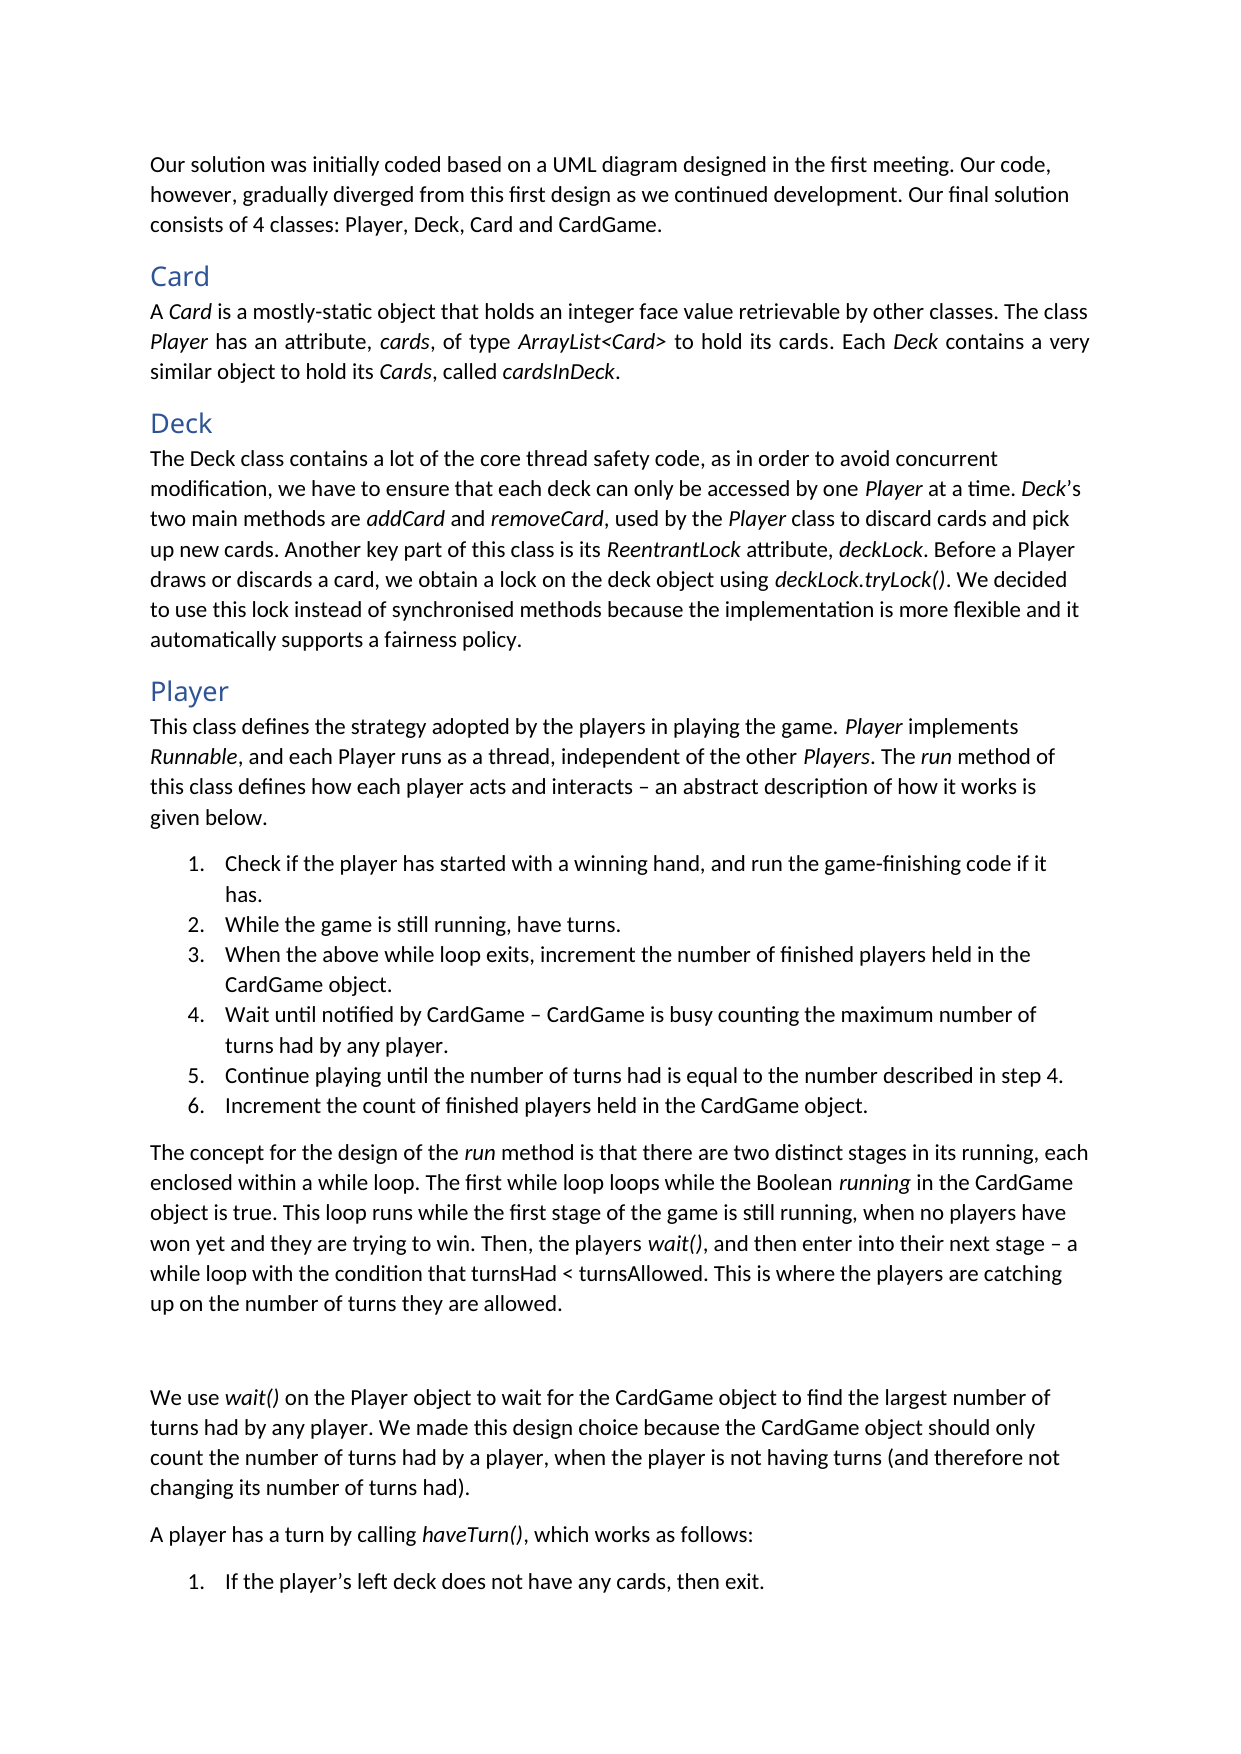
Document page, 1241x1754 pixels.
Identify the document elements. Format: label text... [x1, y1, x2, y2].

subtitle Deck [150, 404, 1090, 441]
list When the above while loop exits, increment the number of finished players held in the CardGame object. [187, 940, 1090, 998]
text Our solution was initially coded based on a UML diagram designed in the first meeting. Our code, however, gradually diverged from this first design as we continued development. Our final solution consists of 4 classes: Player, Deck, Card and CardGame. [150, 150, 1090, 238]
list Check if the player has started with a winning hand, and run the game-finishing code if it has. [187, 849, 1090, 908]
list Increment the count of finished players held in the CardGame object. [187, 1091, 1090, 1119]
text A player has a turn by calling haveTurn(), which works as follows: [150, 1520, 1090, 1548]
list Wait until notified by CardGame – CardGame is busy counting the maximum number of turns had by any player. [187, 1001, 1090, 1059]
text The Deck class contains a lot of the core thread safety code, as in order to avoid concurrent modification, we have to ensure that each deck can only be accessed by one Player at a time. Deck’s two main methods are addCard and removeCard, used by the Player class to discard cards and pick up new cards. Another key part of this class is its ReentrantLock attribute, deckLock. Before a Player draws or discards a card, we obtain a lock on the deck object using deckLock.tryLock(). We decided to use this lock instead of synchronised methods because the implementation is more flexible and it automatically supports a fairness policy. [150, 444, 1090, 653]
text The concept for the design of the run method is that there are two distinct stages in its running, each enclosed within a while loop. The first while loop loops while the Boolean running in the CardGame object is true. This loop runs while the first stage of the game is still running, when no players have won yet and they are trying to win. Then, the players wait(), and then enter into their next stage – a while loop with the condition that turnsHad < turnsAllowed. This is where the players are catching up on the number of turns they are allowed. [150, 1138, 1090, 1317]
text A Card is a mostly-static object that holds an integer face value retrievable by other classes. The class Player has an attribute, cards, of type ArrayList<Card> to hold its cards. Each Deck contains a very similar object to hold its Cards, called cardsInDeck. [150, 297, 1090, 386]
subtitle Player [150, 672, 1090, 709]
list While the game is still running, have turns. [187, 910, 1090, 938]
subtitle Card [150, 257, 1090, 294]
list If the player’s left deck does not have any cards, then exit. [187, 1567, 1090, 1595]
text This class defines the strategy adopted by the players in playing the game. Player implements Runnable, and each Player runs as a thread, independent of the other Players. The run method of this class defines how each player acts and interacts – an abstract description of how it works is given below. [150, 712, 1090, 831]
text We use wait() on the Player object to wait for the CardGame object to find the largest number of turns had by any player. We made this design choice because the CardGame object should only count the number of turns had by a player, when the player is not having turns (and therefore not changing its number of turns had). [150, 1383, 1090, 1502]
list Continue playing until the number of turns had is equal to the number described in step 4. [187, 1061, 1090, 1089]
